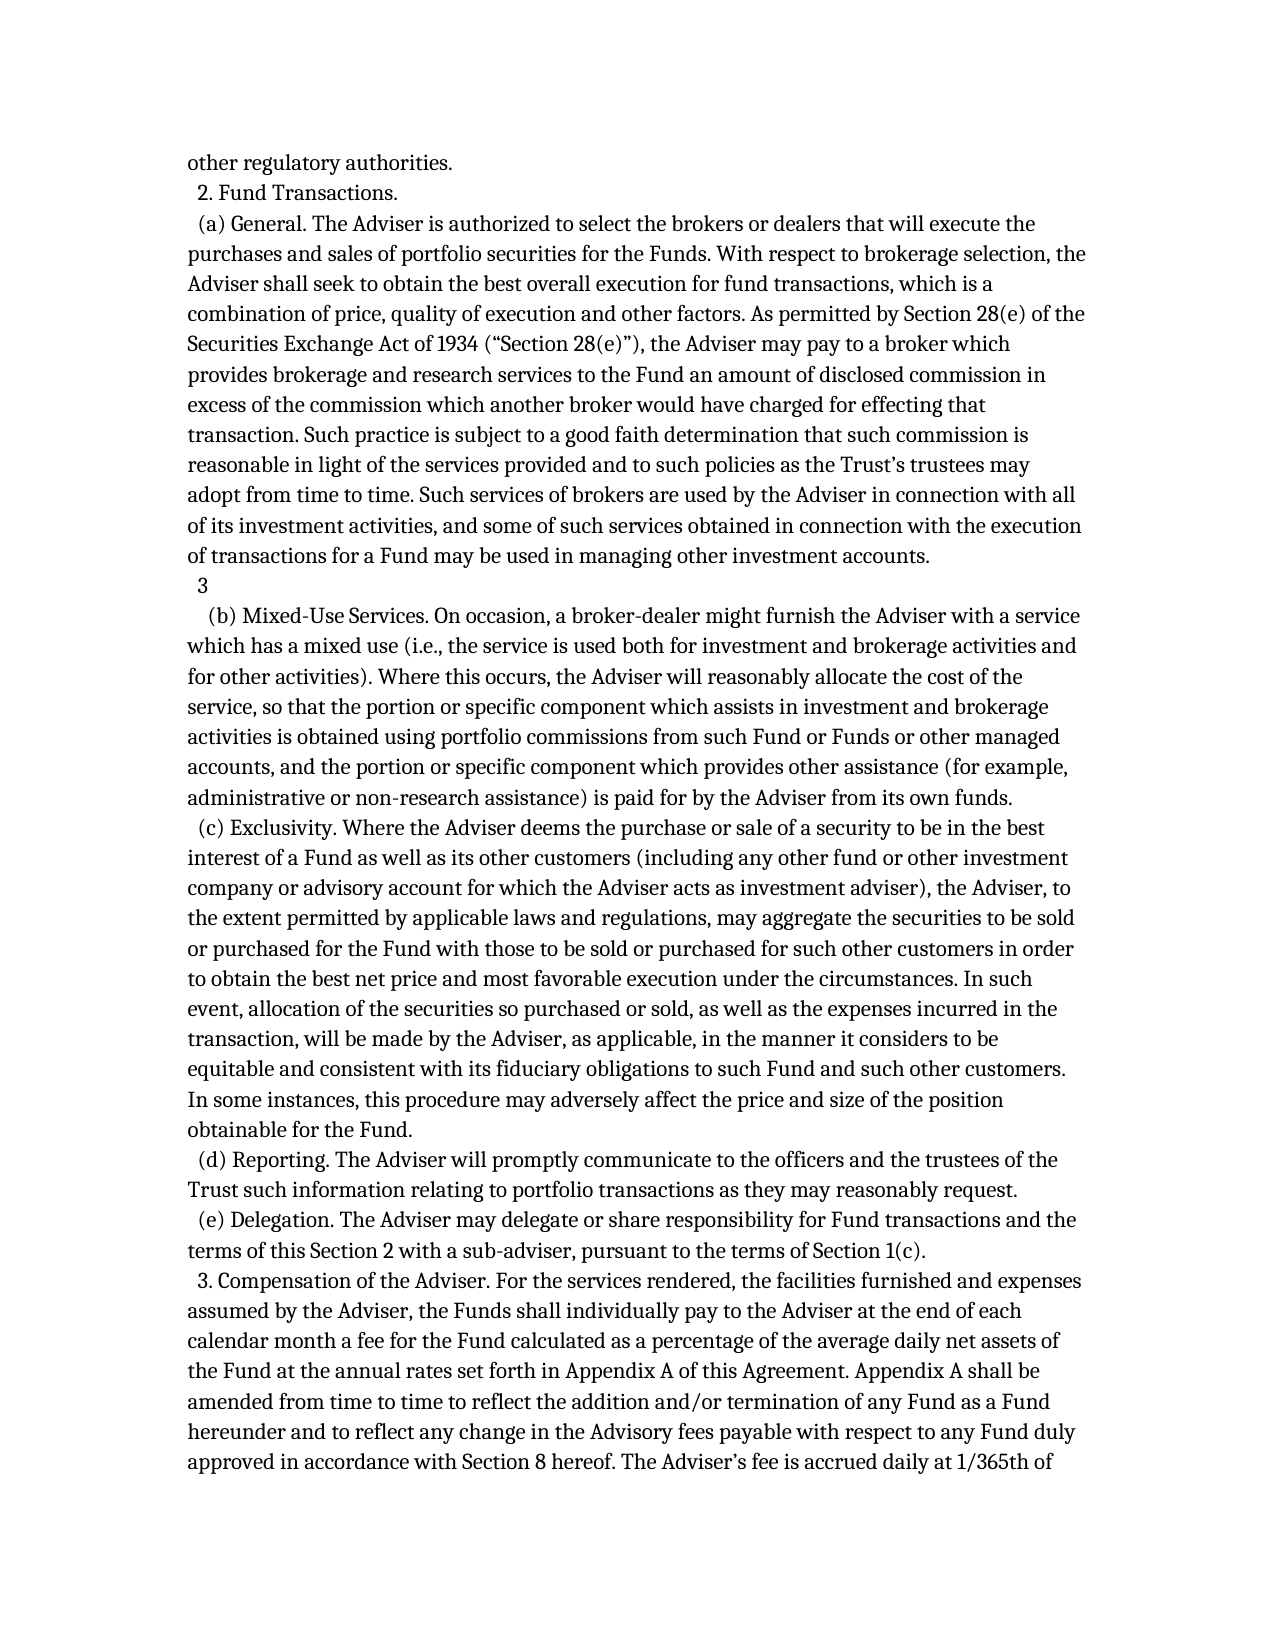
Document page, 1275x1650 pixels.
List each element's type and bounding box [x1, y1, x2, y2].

text [187, 150, 1087, 1475]
